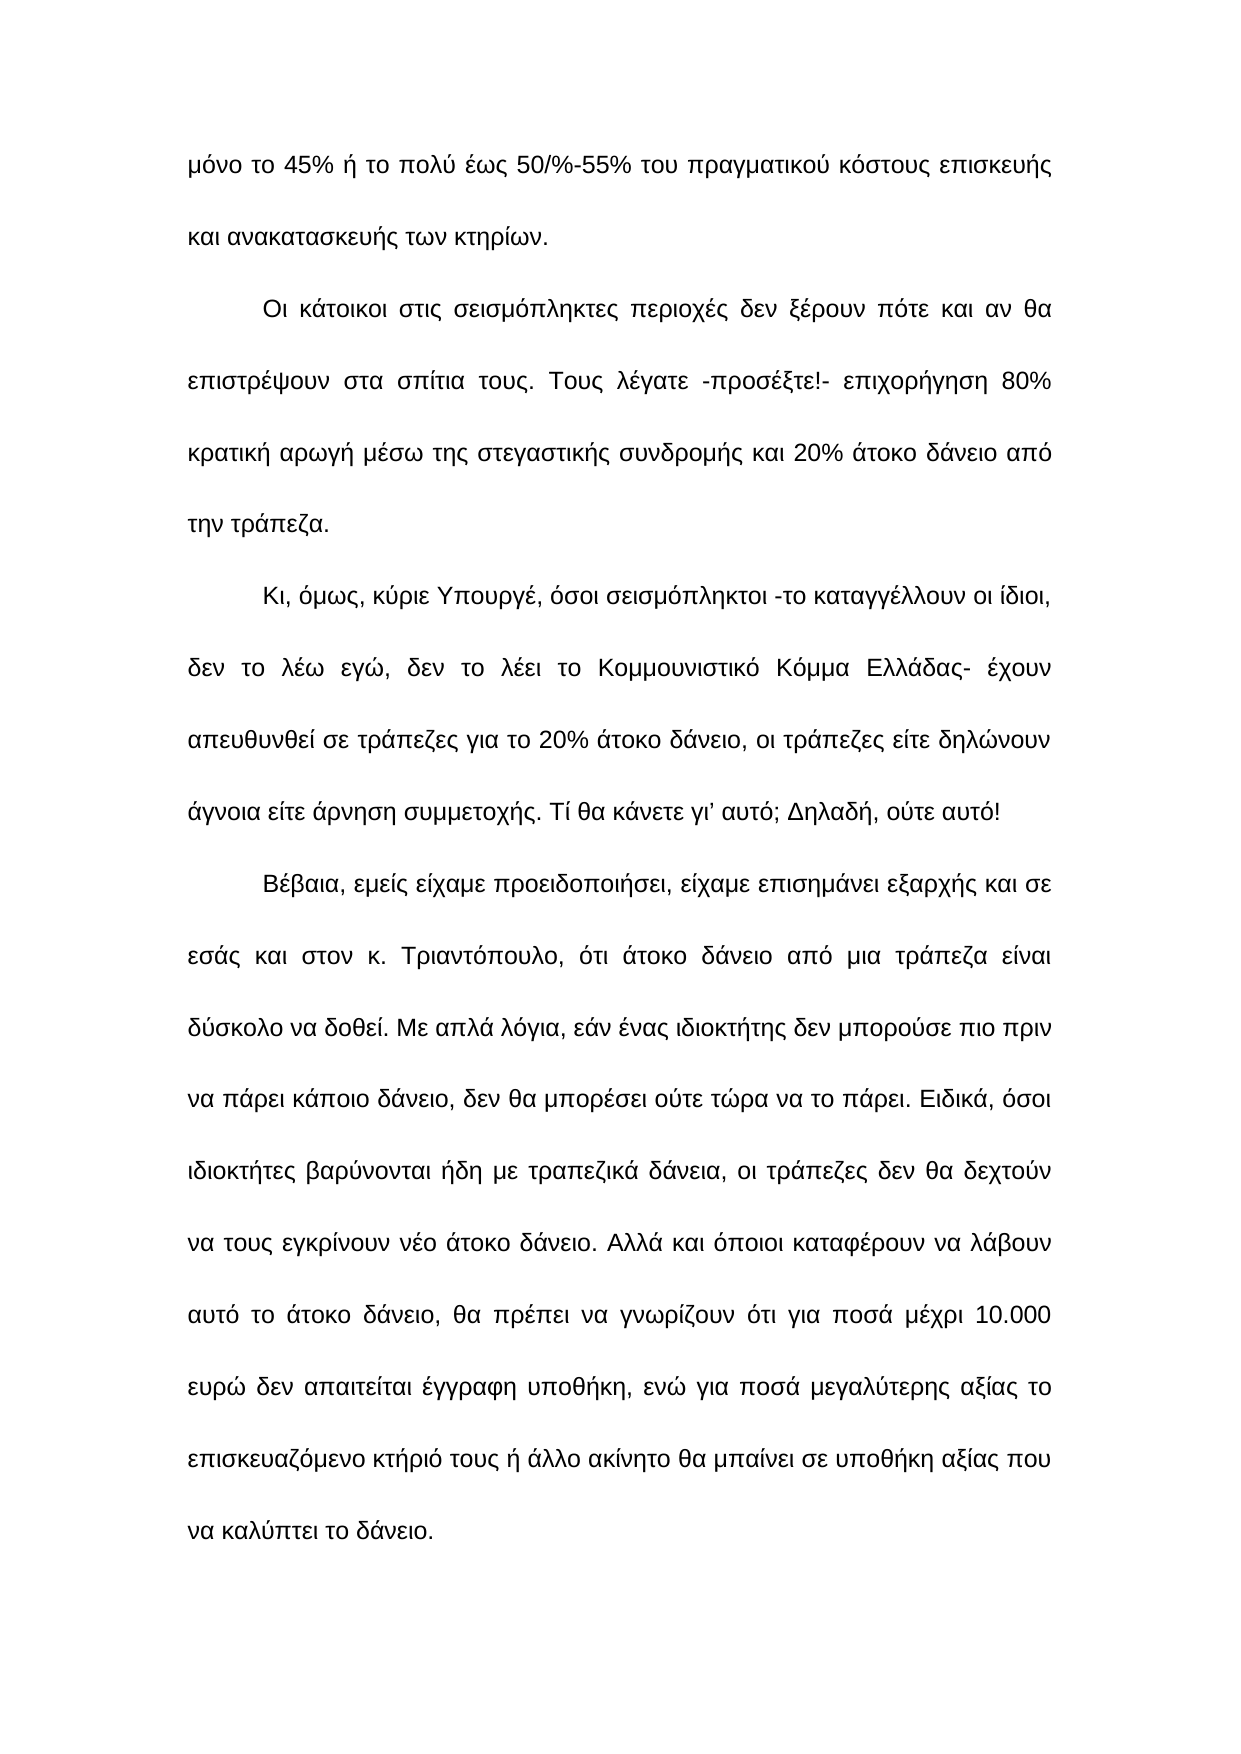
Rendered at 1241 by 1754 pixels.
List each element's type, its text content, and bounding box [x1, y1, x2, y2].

text Βέβαια, εμείς είχαμε προειδοποιήσει, είχαμε επισημάνει εξαρχής και σε εσάς και στον κ. Τριαντόπουλο, ότι άτοκο δάνειο από μια τράπεζα είναι δύσκολο να δοθεί. Με απλά λόγια, εάν ένας ιδιοκτήτης δεν μπορούσε πιο πριν να πάρει κάποιο δάνειο, δεν θα μπορέσει ούτε τώρα να το πάρει. Ειδικά, όσοι ιδιοκτήτες βαρύνονται ήδη με τραπεζικά δάνεια, οι τράπεζες δεν θα δεχτούν να τους εγκρίνουν νέο άτοκο δάνειο. Αλλά και όποιοι καταφέρουν να λάβουν αυτό το άτοκο δάνειο, θα πρέπει να γνωρίζουν ότι για ποσά μέχρι 10.000 ευρώ δεν απαιτείται έγγραφη υποθήκη, ενώ για ποσά μεγαλύτερης αξίας το επισκευαζόμενο κτήριό τους ή άλλο ακίνητο θα μπαίνει σε υποθήκη αξίας που να καλύπτει το δάνειο. [187, 869, 1053, 1544]
text Οι κάτοικοι στις σεισμόπληκτες περιοχές δεν ξέρουν πότε και αν θα επιστρέψουν στα σπίτια τους. Τους λέγατε -προσέξτε!- επιχορήγηση 80% κρατική αρωγή μέσω της στεγαστικής συνδρομής και 20% άτοκο δάνειο από την τράπεζα. [187, 294, 1053, 538]
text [187, 150, 1053, 251]
text Κι, όμως, κύριε Υπουργέ, όσοι σεισμόπληκτοι -το καταγγέλλουν οι ίδιοι, δεν το λέω εγώ, δεν το λέει το Κομμουνιστικό Κόμμα Ελλάδας- έχουν απευθυνθεί σε τράπεζες για το 20% άτοκο δάνειο, οι τράπεζες είτε δηλώνουν άγνοια είτε άρνηση συμμετοχής. Τί θα κάνετε γι’ αυτό; Δηλαδή, ούτε αυτό! [187, 581, 1053, 826]
